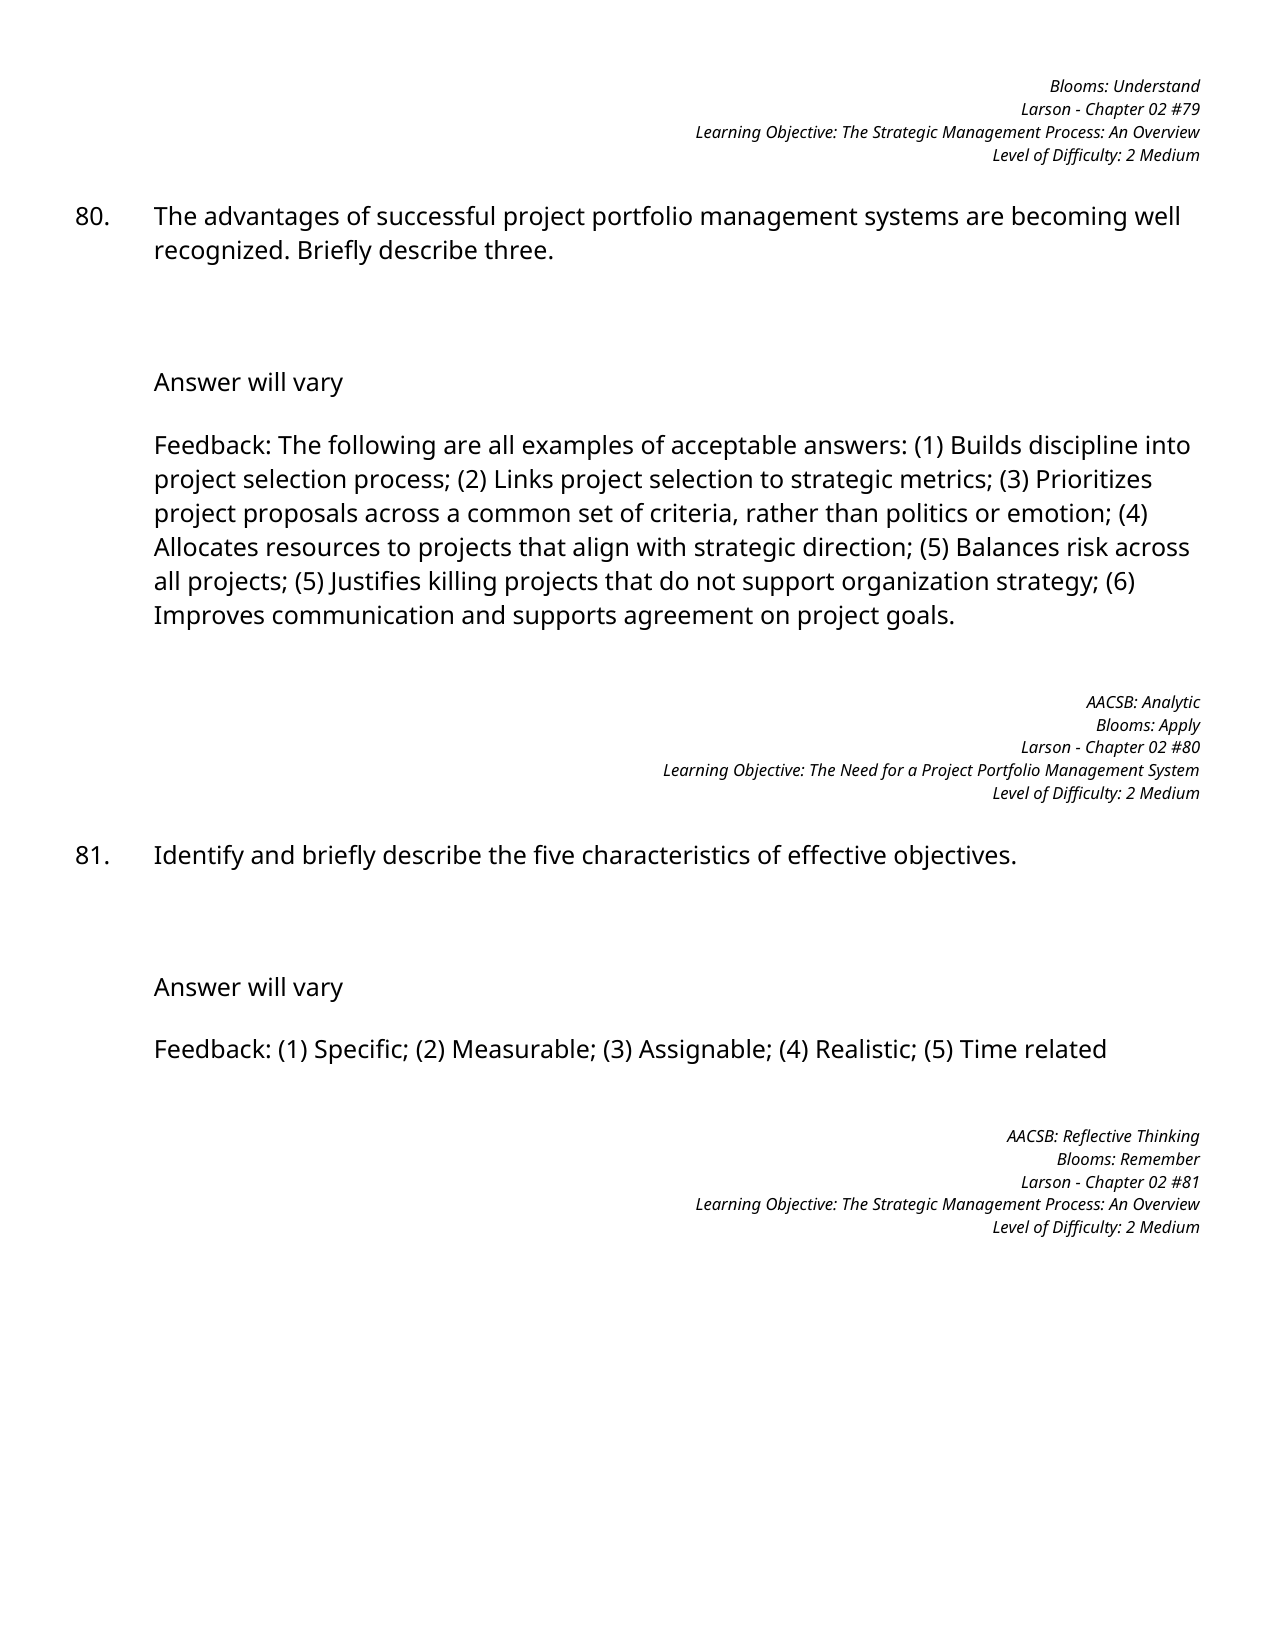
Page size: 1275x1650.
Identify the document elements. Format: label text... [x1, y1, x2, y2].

table_header 81. [75, 837, 154, 1099]
table_header AACSB: Analytic Blooms: Apply Larson - Chapter 02 #80 Learning Objective: The Need for a Project Portfolio Management System Level of Difficulty: 2 Medium [75, 691, 1200, 835]
table_header Identify and briefly describe the five characteristics of effective objectives. Answer will vary Feedback: (1) Specific; (2) Measurable; (3) Assignable; (4) Realistic; (5) Time related [154, 837, 1200, 1099]
table_header AACSB: Reflective Thinking Blooms: Remember Larson - Chapter 02 #81 Learning Objective: The Strategic Management Process: An Overview Level of Difficulty: 2 Medium [75, 1125, 1200, 1269]
table_header The advantages of successful project portfolio management systems are becoming well recognized. Briefly describe three. Answer will vary Feedback: The following are all examples of acceptable answers: (1) Builds discipline into project selection process; (2) Links project selection to strategic metrics; (3) Prioritizes project proposals across a common set of criteria, rather than politics or emotion; (4) Allocates resources to projects that align with strategic direction; (5) Balances risk across all projects; (5) Justifies killing projects that do not support organization strategy; (6) Improves communication and supports agreement on project goals. [154, 199, 1200, 665]
table_header 80. [75, 199, 154, 665]
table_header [75, 75, 1200, 196]
